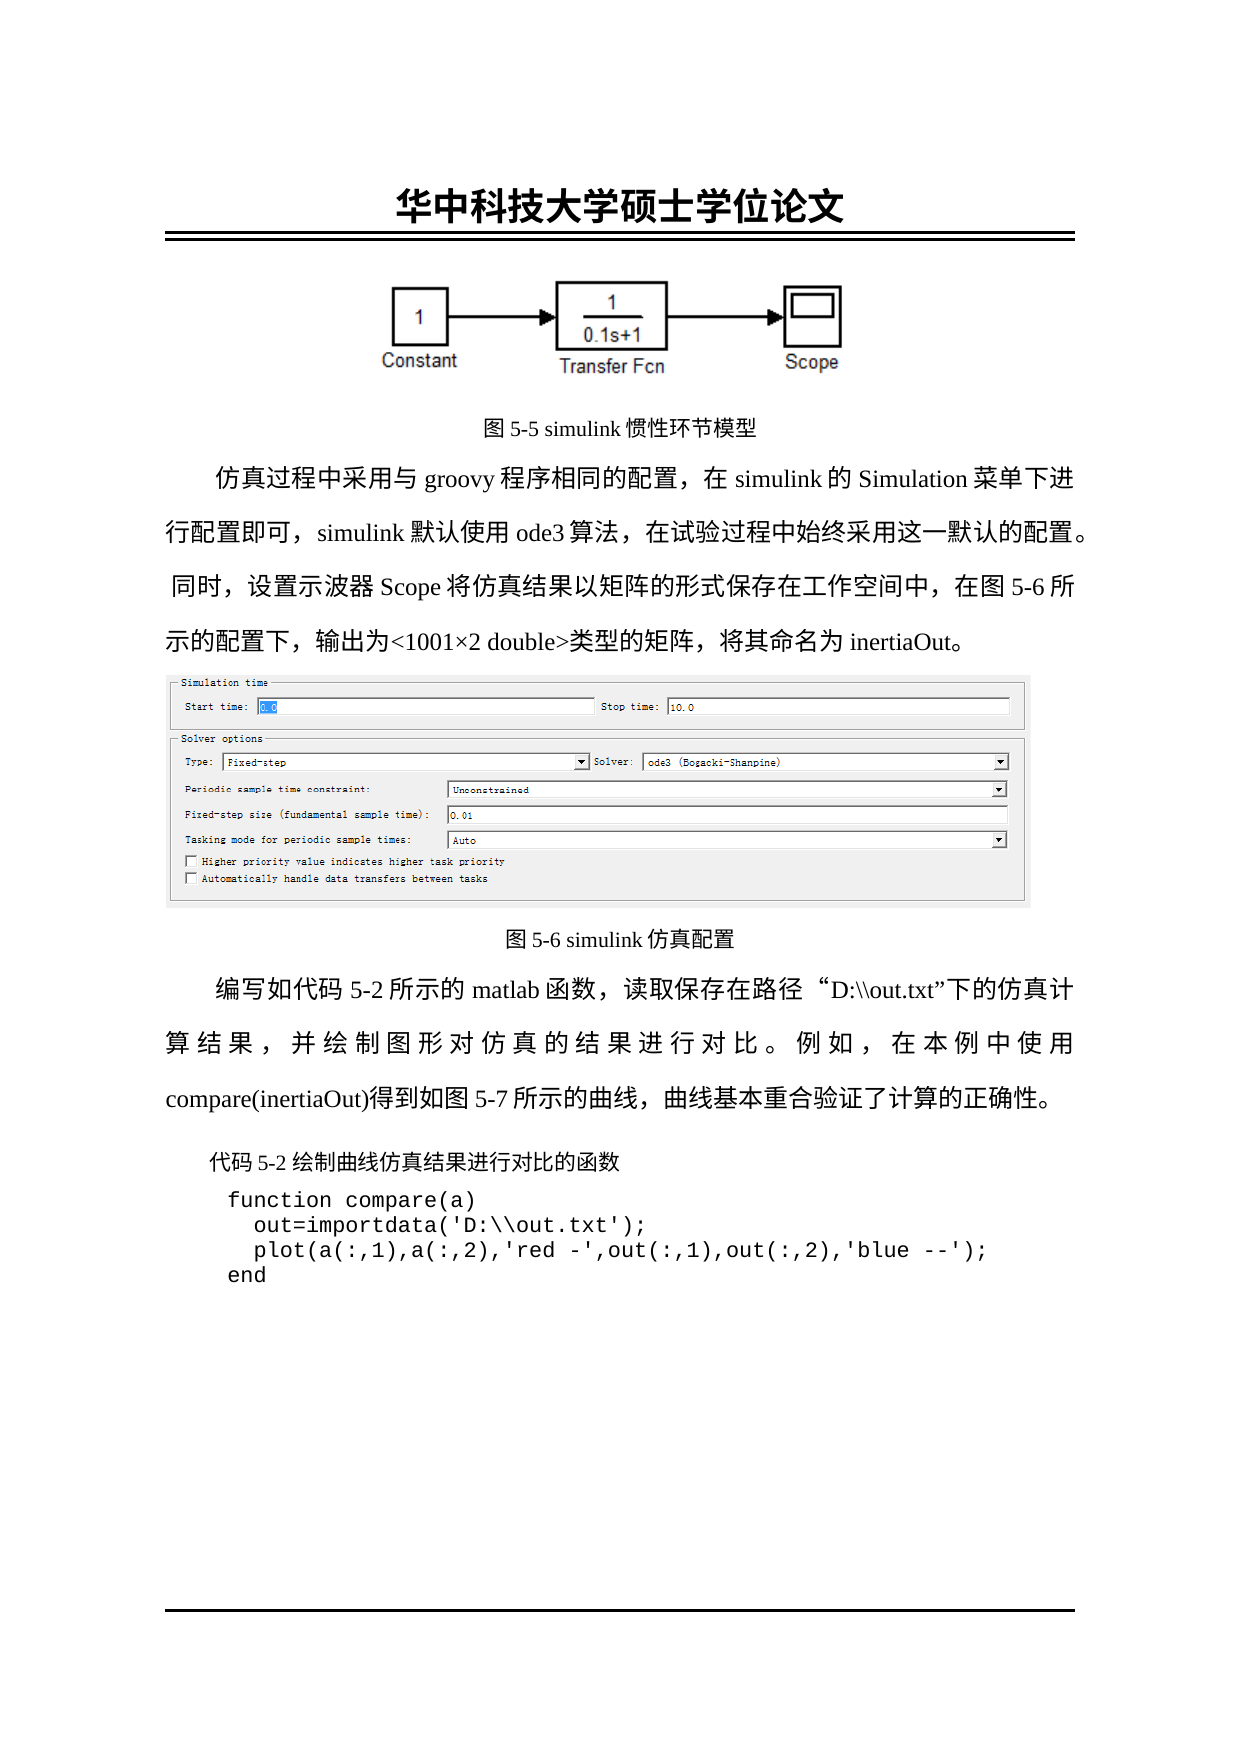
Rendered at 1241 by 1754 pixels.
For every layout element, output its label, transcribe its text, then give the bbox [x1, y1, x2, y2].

picture [165, 675, 1031, 908]
text 代码5-2 绘制曲线仿真结果进行对比的函数 [165, 1145, 1075, 1177]
text 图5-6 simulink仿真配置 [165, 922, 1075, 953]
picture [379, 265, 861, 397]
table_header function compare(a) out=importdata('D:\\out.txt'); plot(a(:,1),a(:,2),'red -',out(:,1),out(:,2),'blue --'); end [216, 1189, 1024, 1289]
text 图5-5 simulink惯性环节模型 [165, 411, 1075, 442]
text 编写如代码5-2所示的matlab函数，读取保存在路径“D:\\out.txt”下的仿真计算结果，并绘制图形对仿真的结果进行对比。例如，在本例中使用compare(inertiaOut)得到如图5-7所示的曲线，曲线基本重合验证了计算的正确性。 [165, 969, 1075, 1114]
text 仿真过程中采用与groovy程序相同的配置，在simulink的Simulation菜单下进行配置即可，simulink默认使用ode3算法，在试验过程中始终采用这一默认的配置。 同时，设置示波器Scope将仿真结果以矩阵的形式保存在工作空间中，在图5-6所示的配置下，输出为<1001×2 double>类型的矩阵，将其命名为inertiaOut。 [165, 458, 1075, 657]
